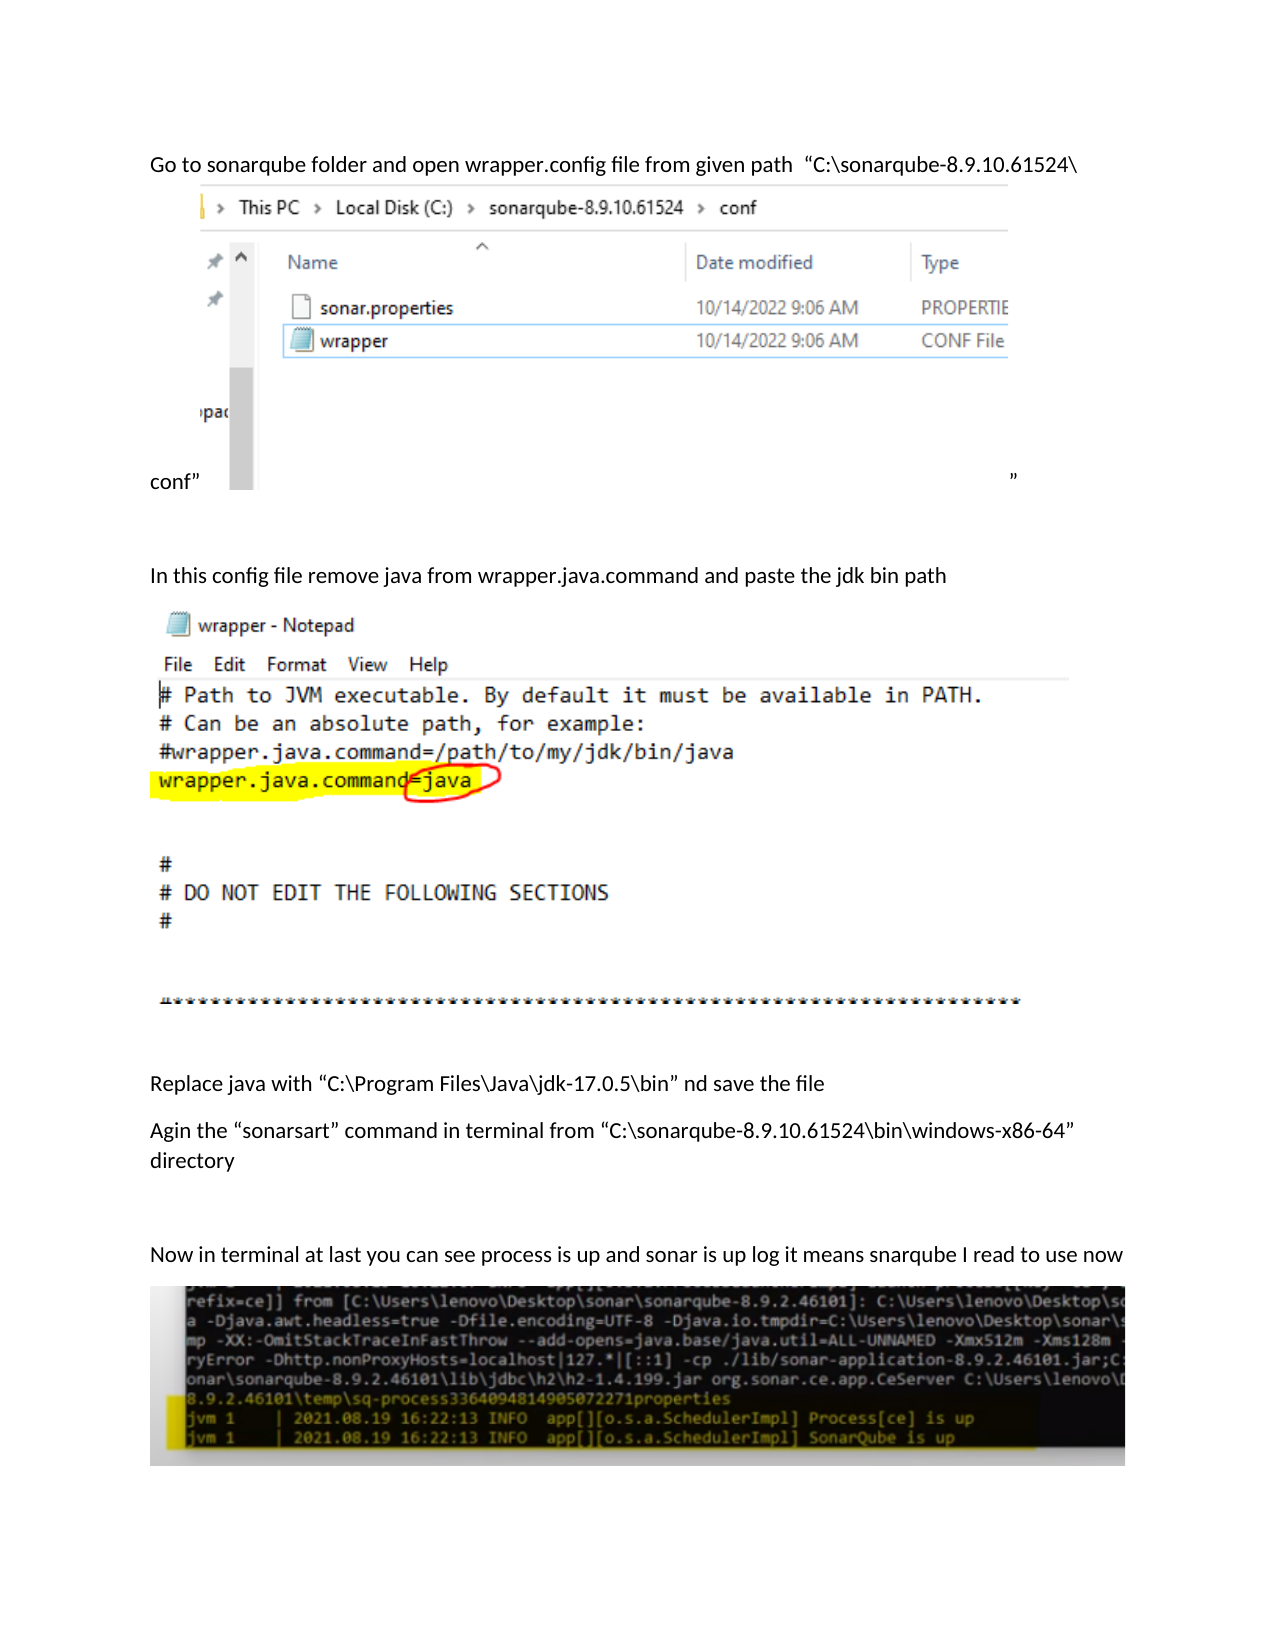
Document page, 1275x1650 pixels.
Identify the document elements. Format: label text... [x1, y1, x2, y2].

text Agin the “sonarsart” command in terminal from “C:\sonarqube-8.9.10.61524\bin\windows-x86-64” directory [150, 1116, 1125, 1174]
text In this config file remove java from wrapper.java.command and paste the jdk bin path [150, 561, 1125, 589]
picture [150, 607, 1069, 1004]
picture [200, 180, 1009, 490]
text Replace java with “C:\Program Files\Java\jdk-17.0.5\bin” nd save the file [150, 1069, 1125, 1097]
text Now in terminal at last you can see process is up and sonar is up log it means snarqube I read to use now [150, 1240, 1125, 1268]
picture [150, 1286, 1125, 1466]
